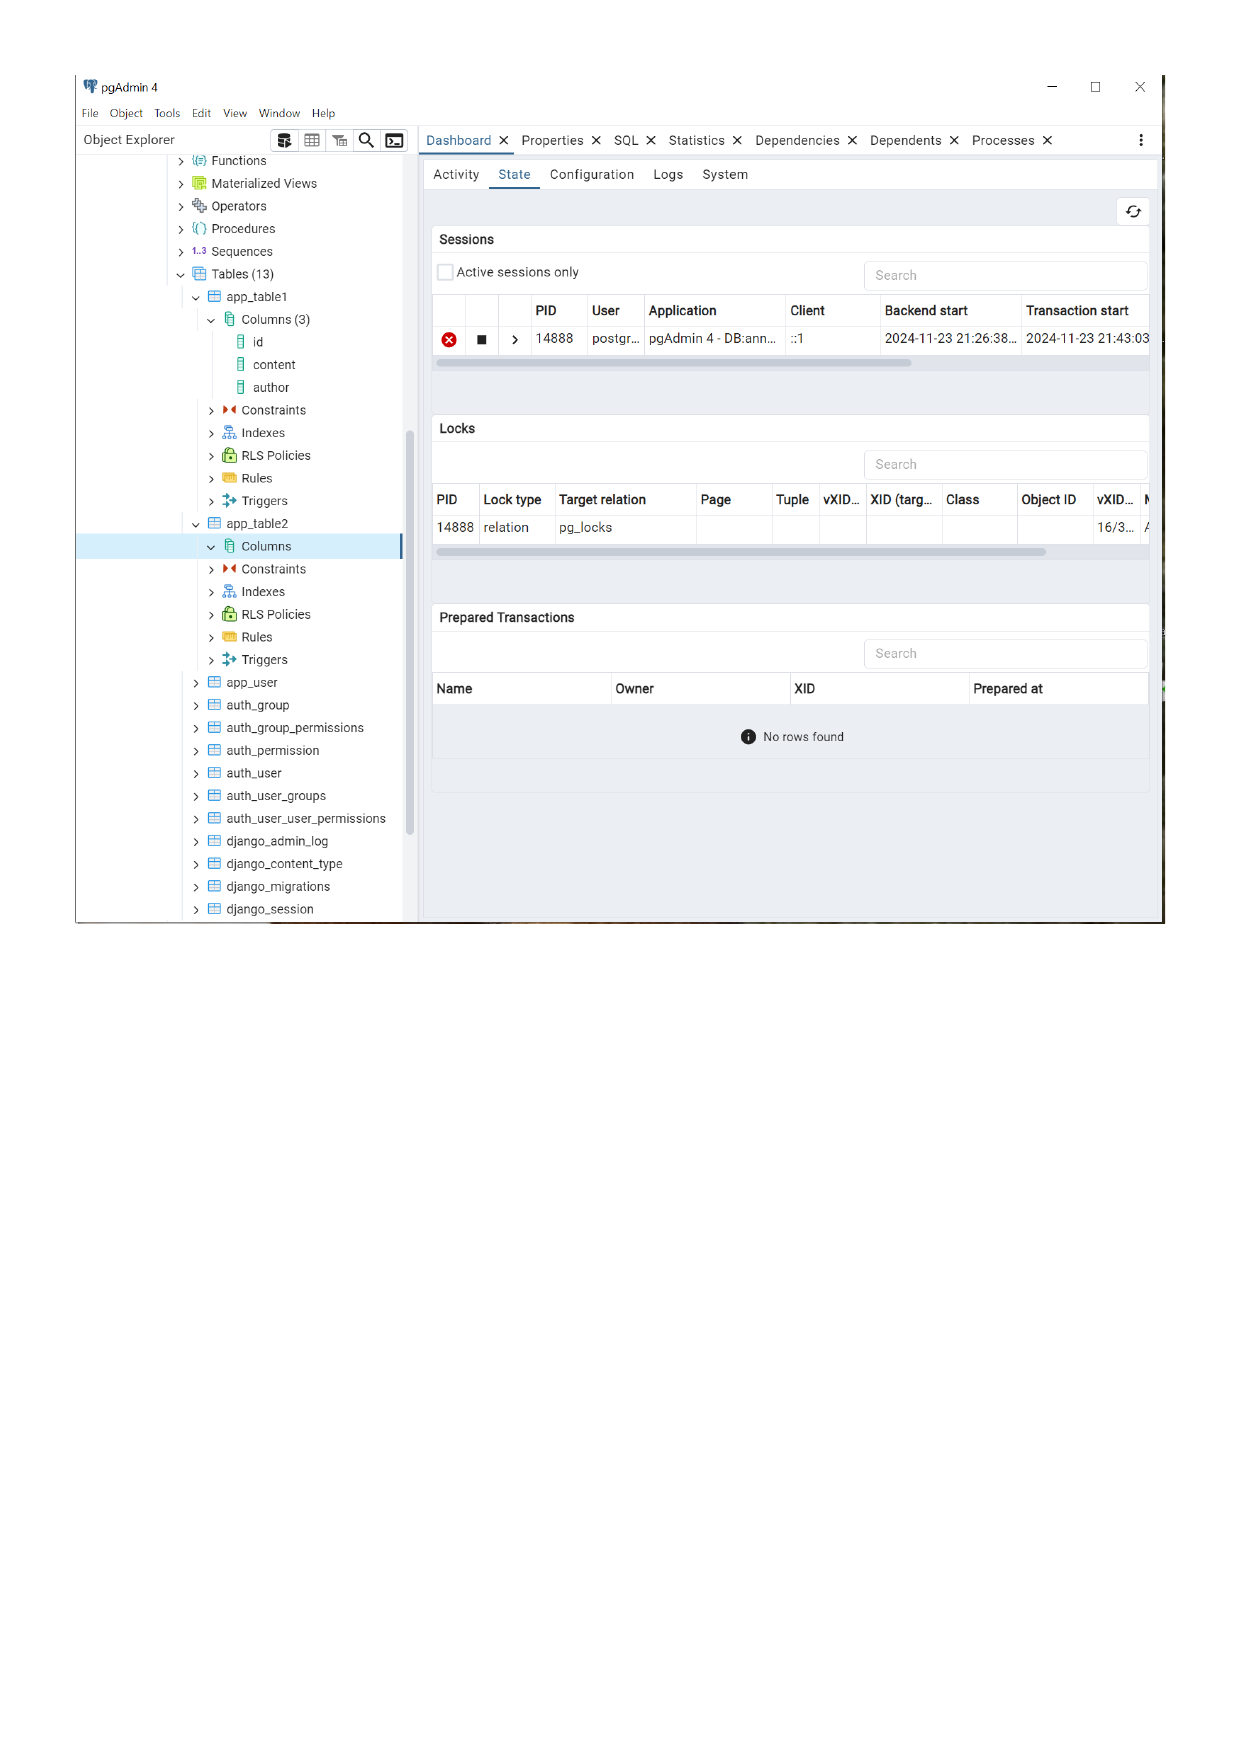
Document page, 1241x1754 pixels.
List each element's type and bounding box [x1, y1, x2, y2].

picture [75, 75, 1166, 924]
